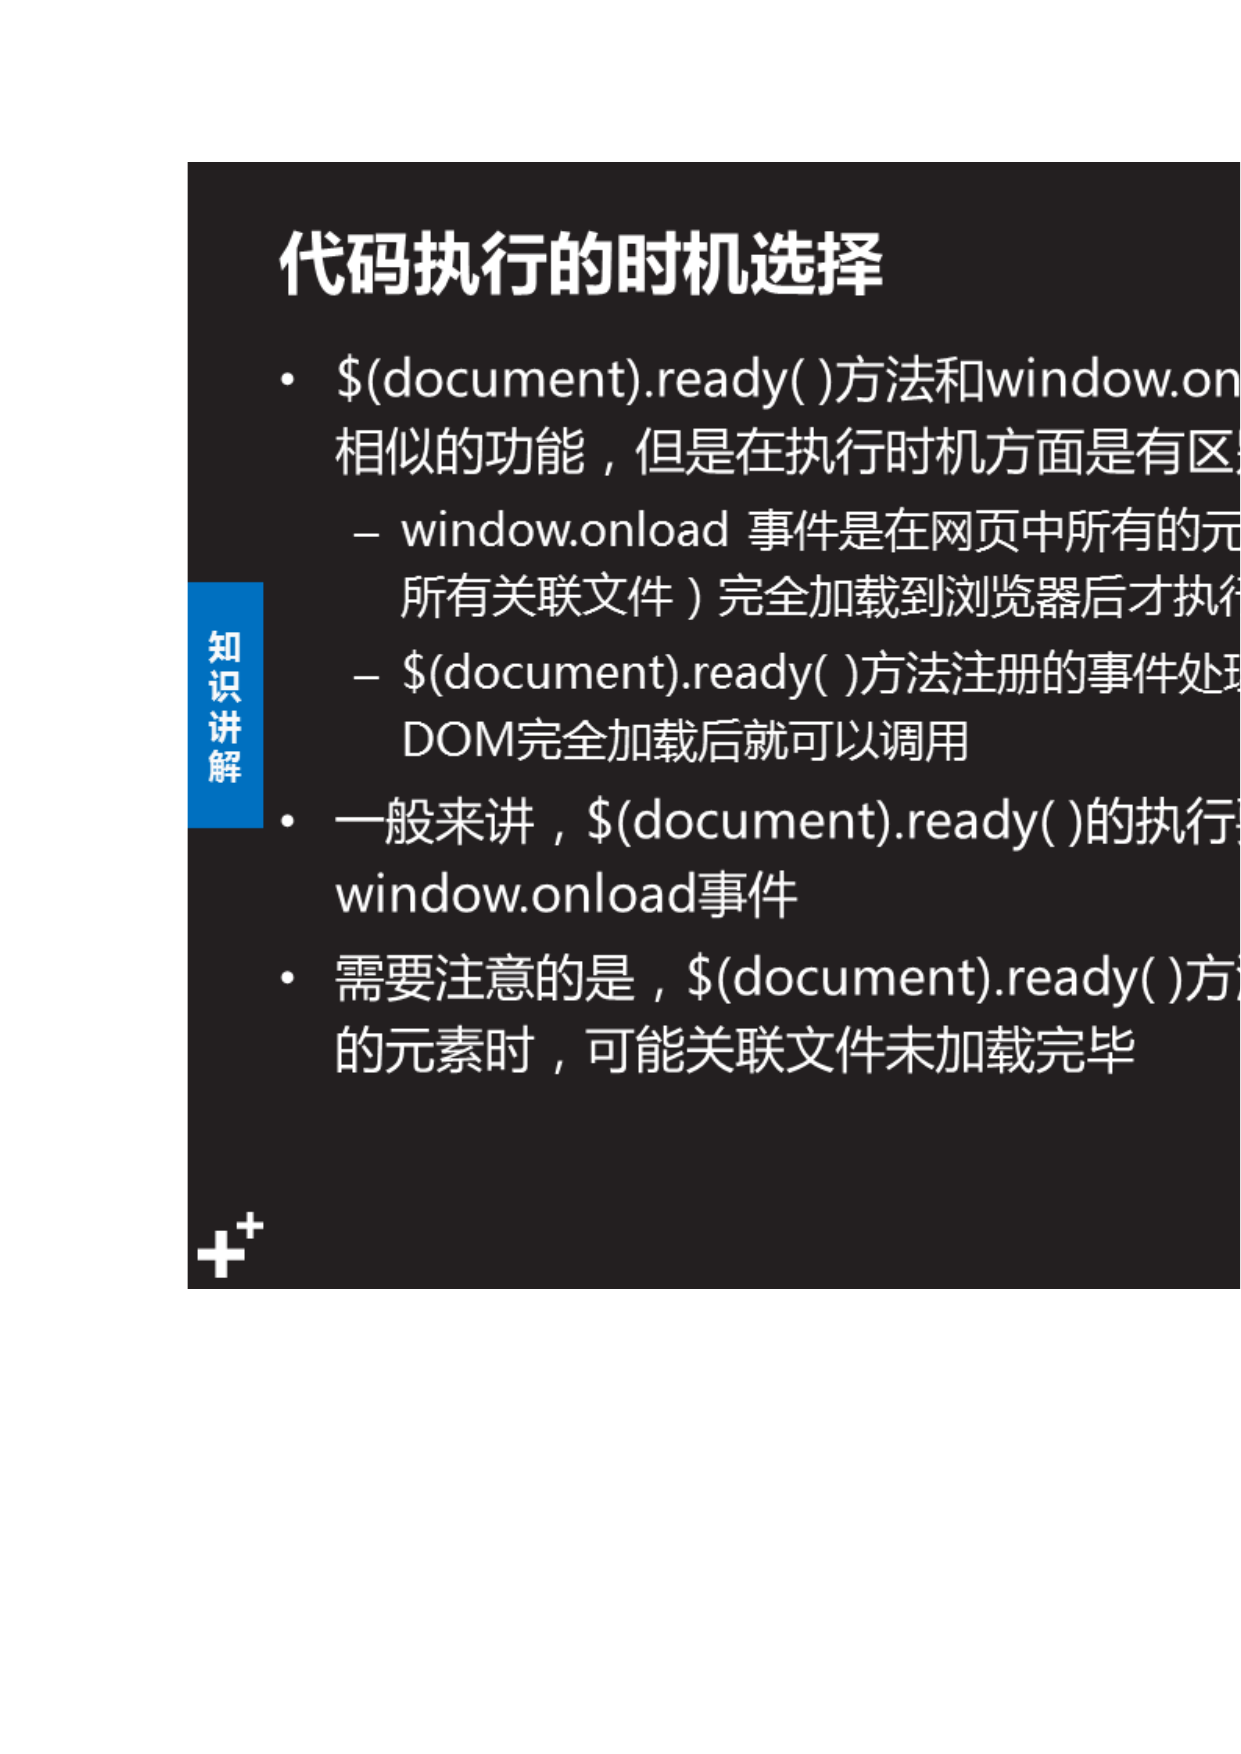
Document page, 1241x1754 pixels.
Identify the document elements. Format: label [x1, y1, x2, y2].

picture [187, 162, 1241, 1289]
